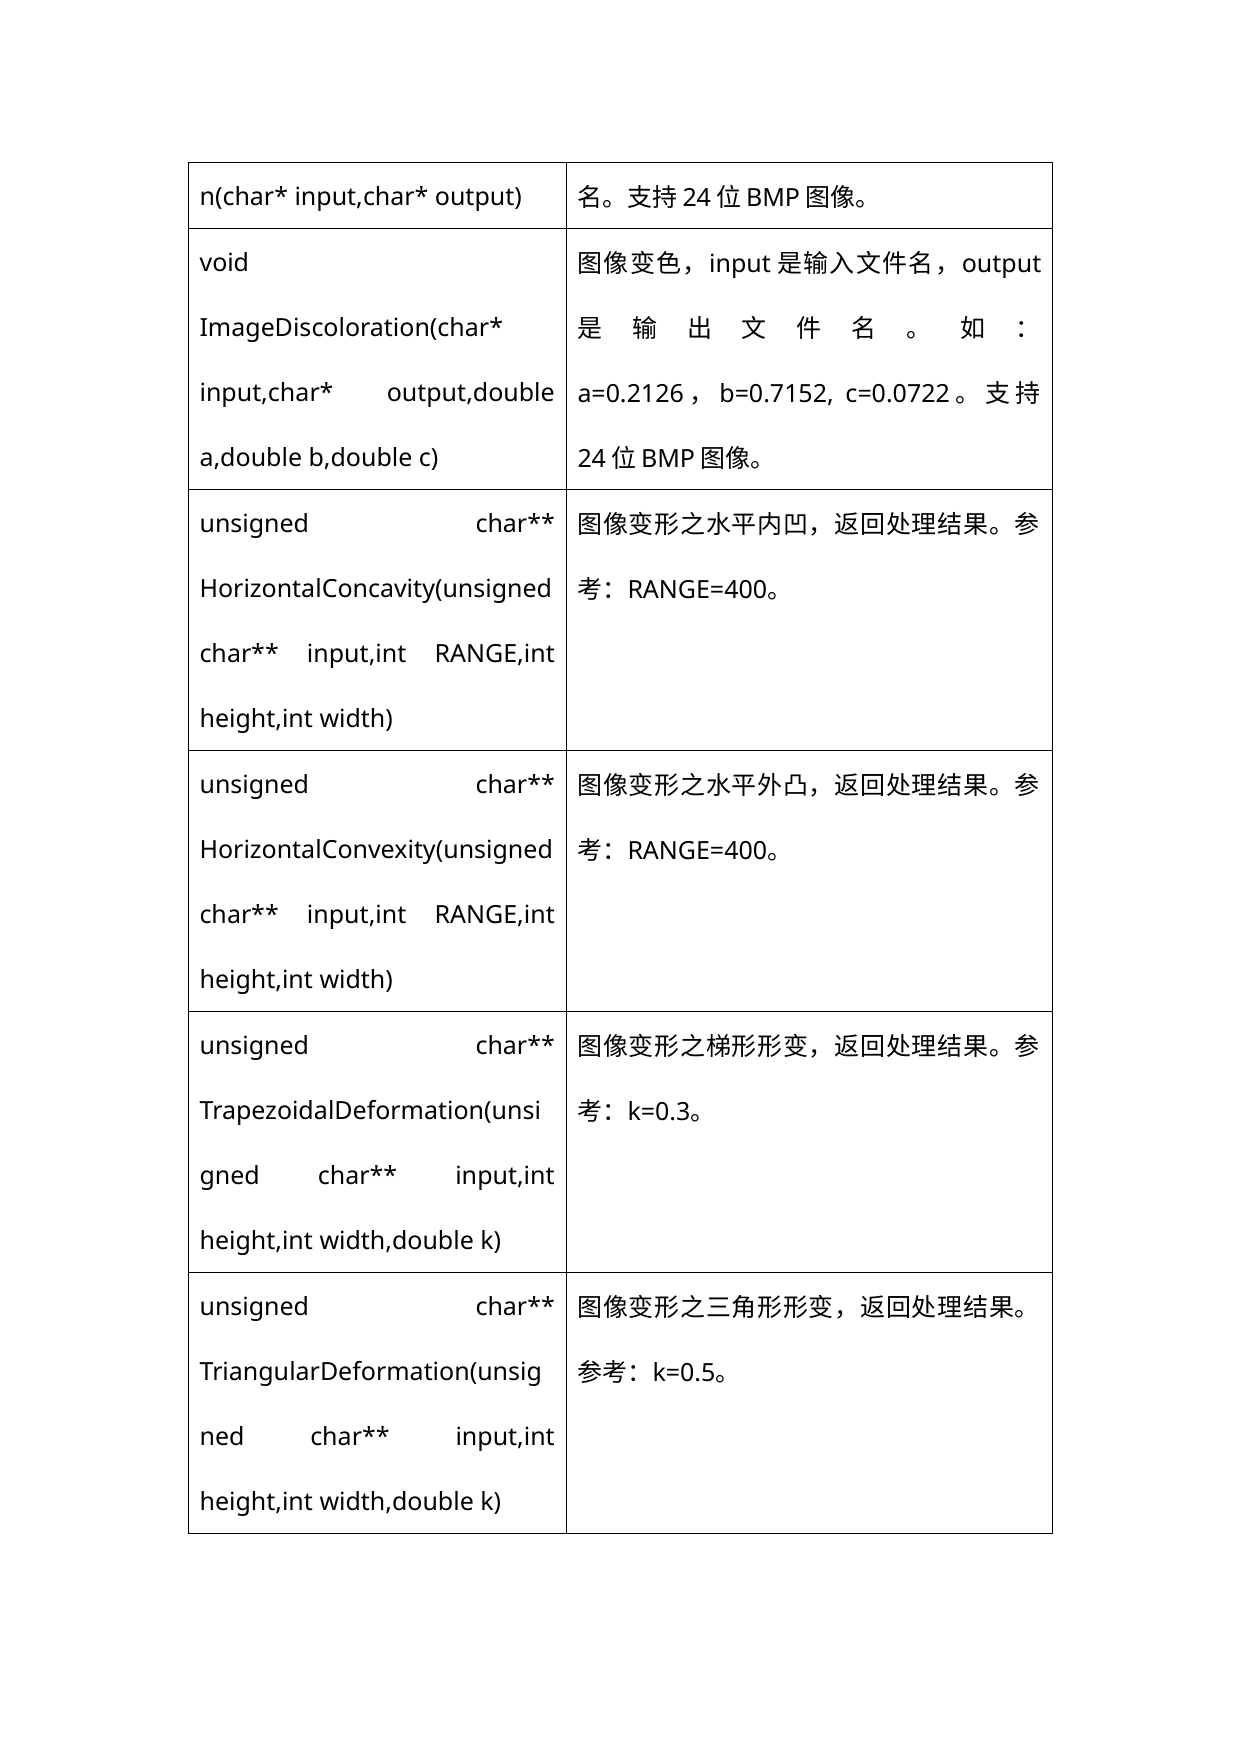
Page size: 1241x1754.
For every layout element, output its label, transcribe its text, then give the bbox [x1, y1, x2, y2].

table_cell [567, 163, 1052, 228]
table_cell 图像变色，input是输入文件名，output是输出文件名。如：a=0.2126，b=0.7152, c=0.0722。支持24位BMP图像。 [567, 229, 1052, 489]
table_cell unsigned char** HorizontalConvexity(unsigned char** input,int RANGE,int height,int width) [189, 751, 566, 1011]
table_cell unsigned char** TrapezoidalDeformation(unsigned char** input,int height,int width,double k) [189, 1012, 566, 1272]
table_cell void ImageDiscoloration(char* input,char* output,double a,double b,double c) [189, 229, 566, 489]
table_cell unsigned char** HorizontalConcavity(unsigned char** input,int RANGE,int height,int width) [189, 490, 566, 750]
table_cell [189, 163, 566, 228]
table_cell 图像变形之水平外凸，返回处理结果。参考：RANGE=400。 [567, 751, 1052, 1011]
table_cell 图像变形之梯形形变，返回处理结果。参考：k=0.3。 [567, 1012, 1052, 1272]
table_cell unsigned char** TriangularDeformation(unsigned char** input,int height,int width,double k) [189, 1273, 566, 1533]
table_cell 图像变形之水平内凹，返回处理结果。参考：RANGE=400。 [567, 490, 1052, 750]
table_cell 图像变形之三角形形变，返回处理结果。参考：k=0.5。 [567, 1273, 1052, 1533]
